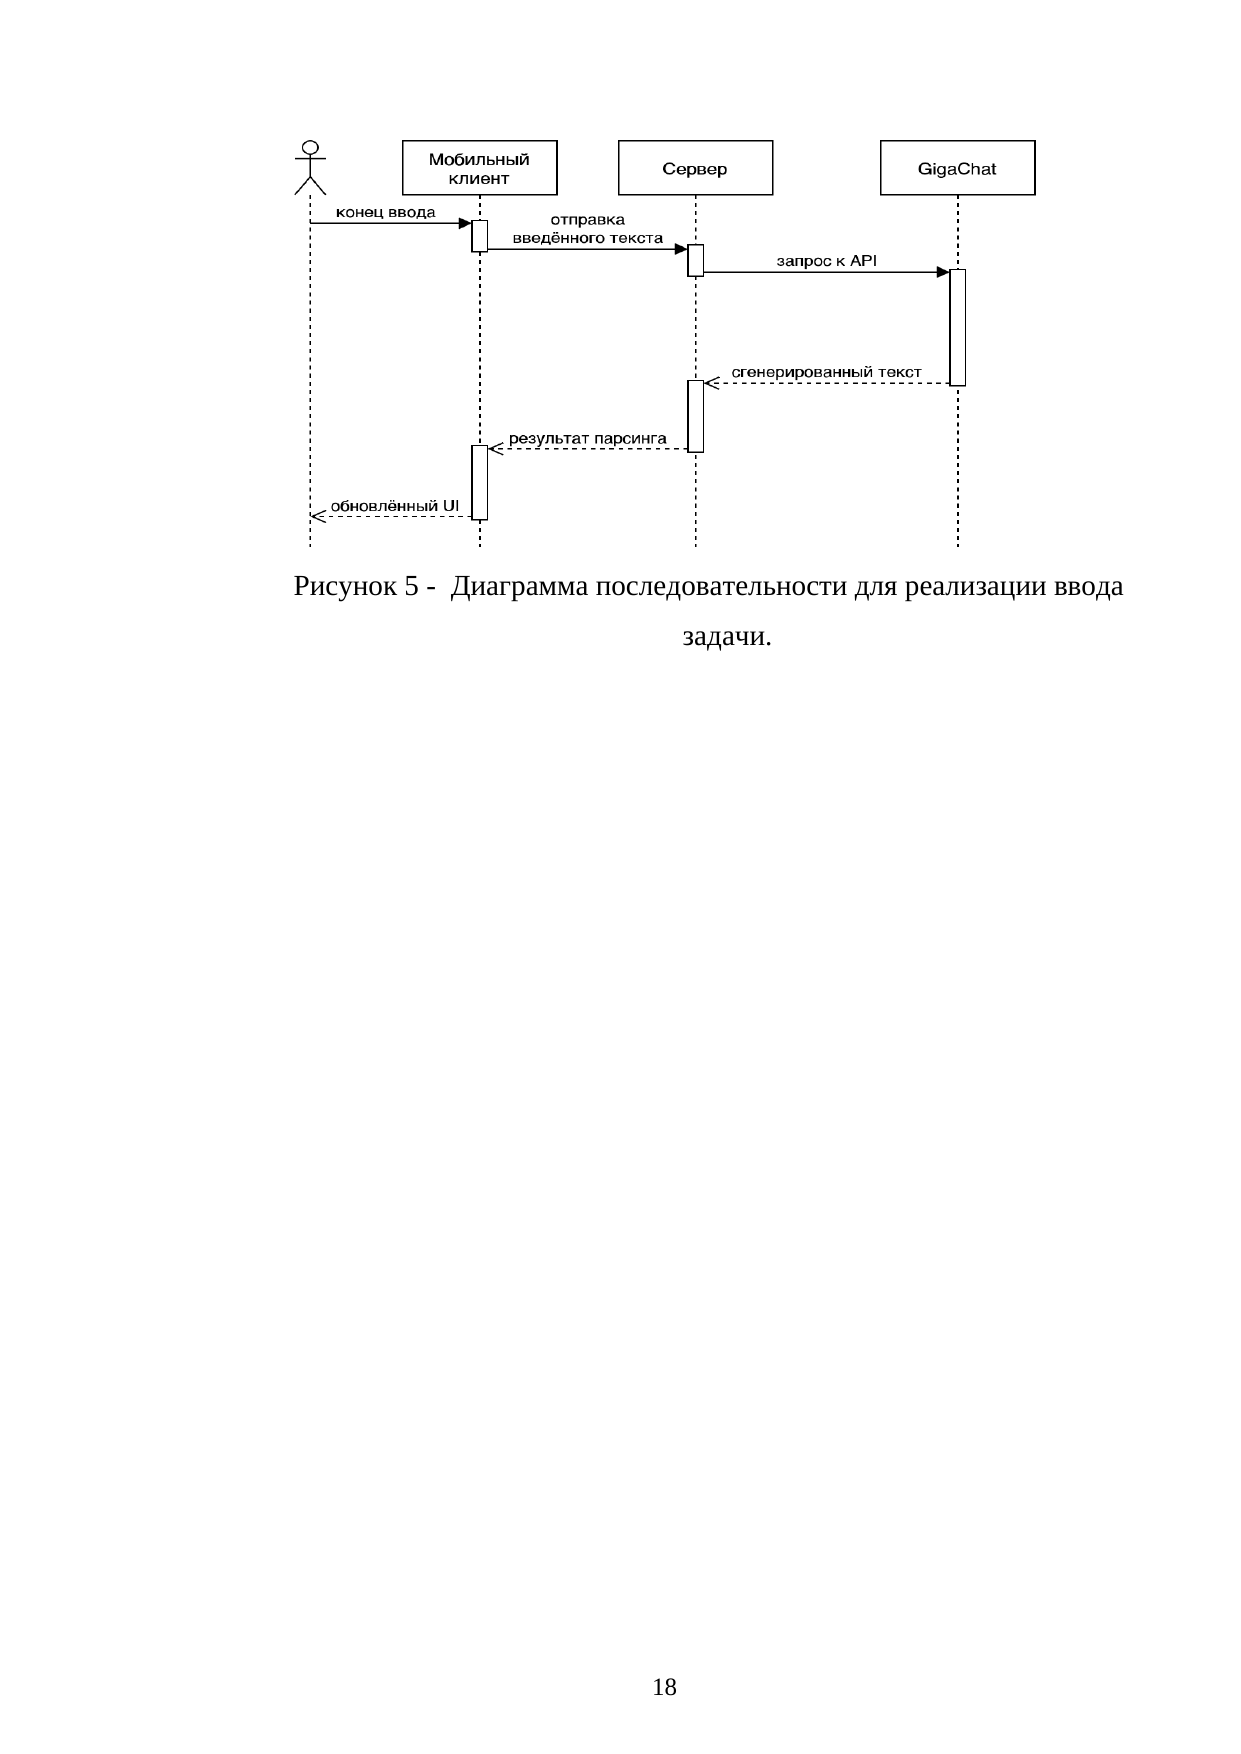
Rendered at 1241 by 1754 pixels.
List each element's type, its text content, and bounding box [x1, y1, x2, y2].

picture [269, 118, 1060, 569]
text Диаграмма последовательности для реализации ввода задачи. [266, 568, 1152, 652]
